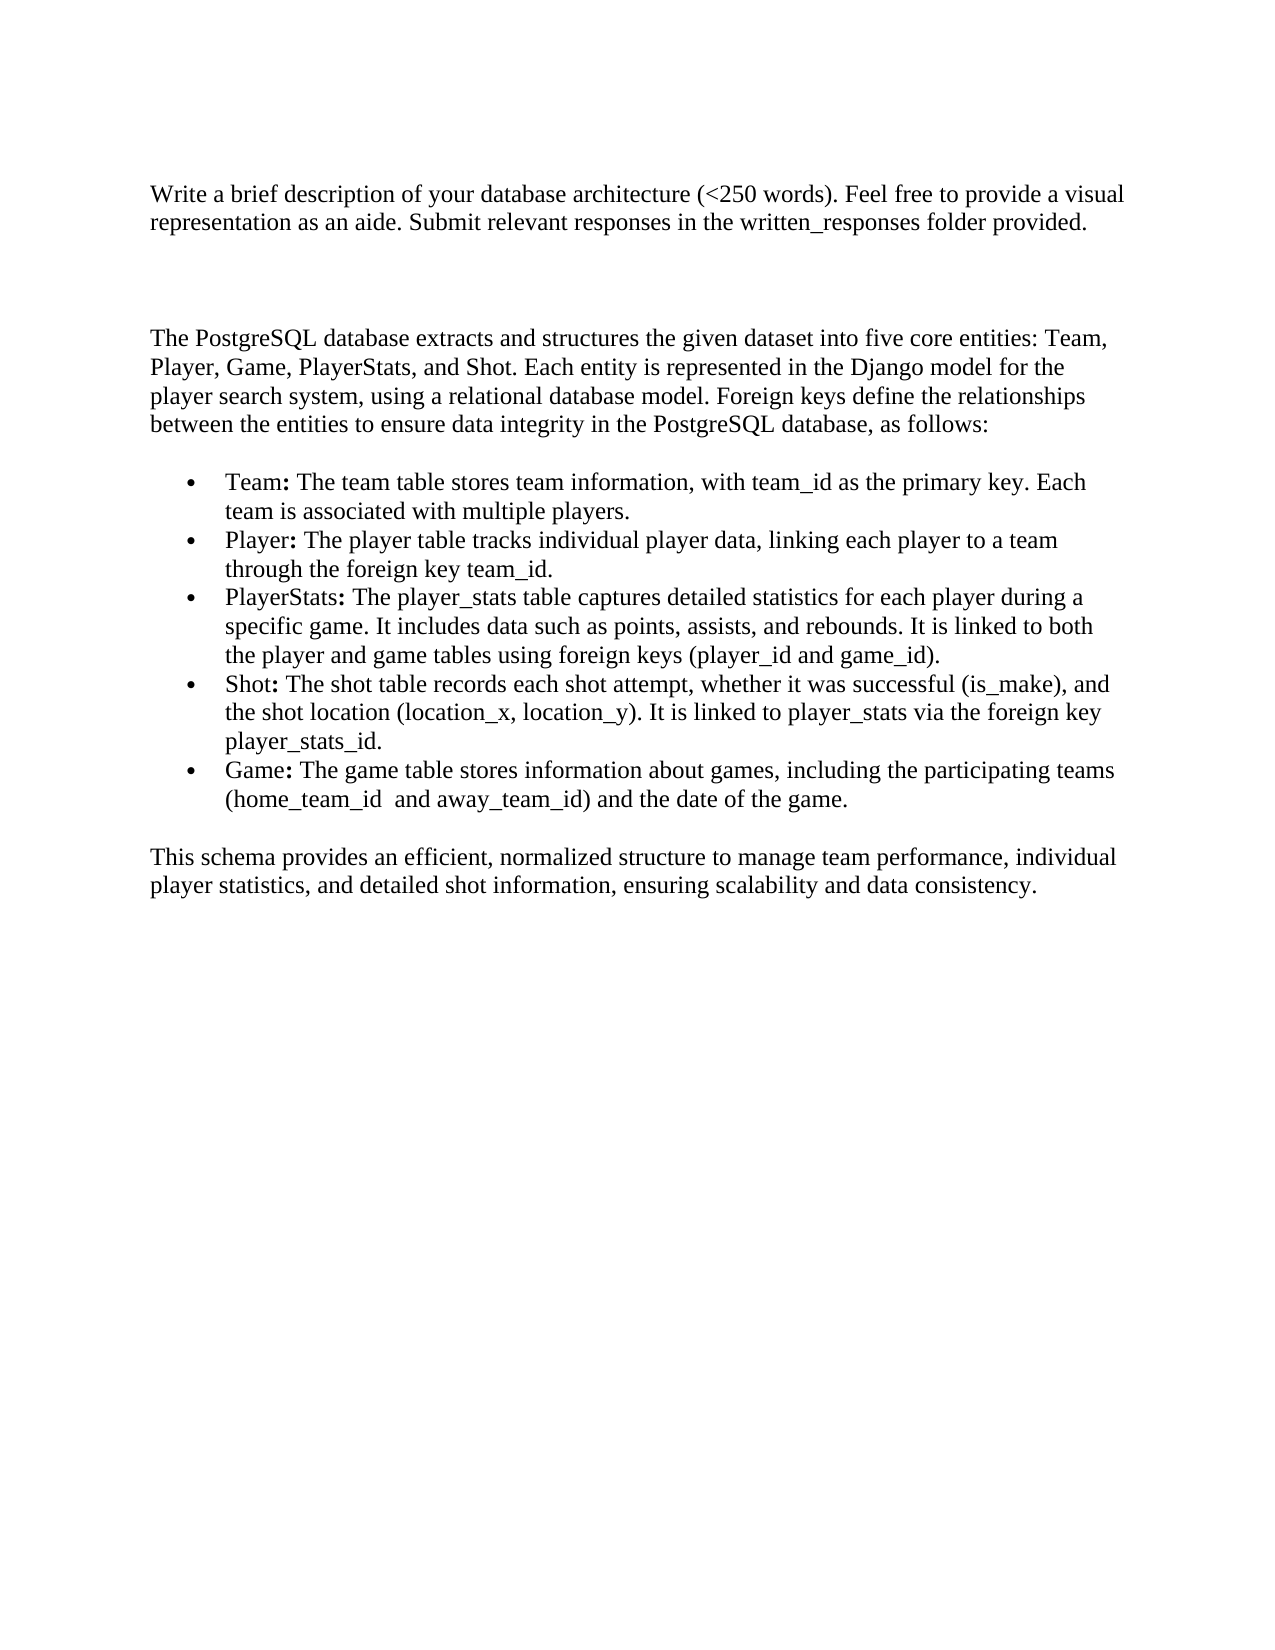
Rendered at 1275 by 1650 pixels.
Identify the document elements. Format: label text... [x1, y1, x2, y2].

text This schema provides an efficient, normalized structure to manage team performance, individual player statistics, and detailed shot information, ensuring scalability and data consistency. [150, 842, 1125, 899]
list Player: The player table tracks individual player data, linking each player to a team through the foreign key team_id. [187, 525, 1125, 582]
list Shot: The shot table records each shot attempt, whether it was successful (is_make), and the shot location (location_x, location_y). It is linked to player_stats via the foreign key player_stats_id. [187, 669, 1125, 755]
list Team: The team table stores team information, with team_id as the primary key. Each team is associated with multiple players. [187, 467, 1125, 525]
list Game: The game table stores information about games, including the participating teams (home_team_id and away_team_id) and the date of the game. [187, 755, 1125, 812]
text The PostgreSQL database extracts and structures the given dataset into five core entities: Team, Player, Game, PlayerStats, and Shot. Each entity is represented in the Django model for the player search system, using a relational database model. Foreign keys define the relationships between the entities to ensure data integrity in the PostgreSQL database, as follows: [150, 323, 1125, 438]
text Write a brief description of your database architecture (<250 words). Feel free to provide a visual representation as an aide. Submit relevant responses in the written_responses folder provided. [150, 179, 1125, 236]
list PlayerStats: The player_stats table captures detailed statistics for each player during a specific game. It includes data such as points, assists, and rebounds. It is linked to both the player and game tables using foreign keys (player_id and game_id). [187, 582, 1125, 669]
